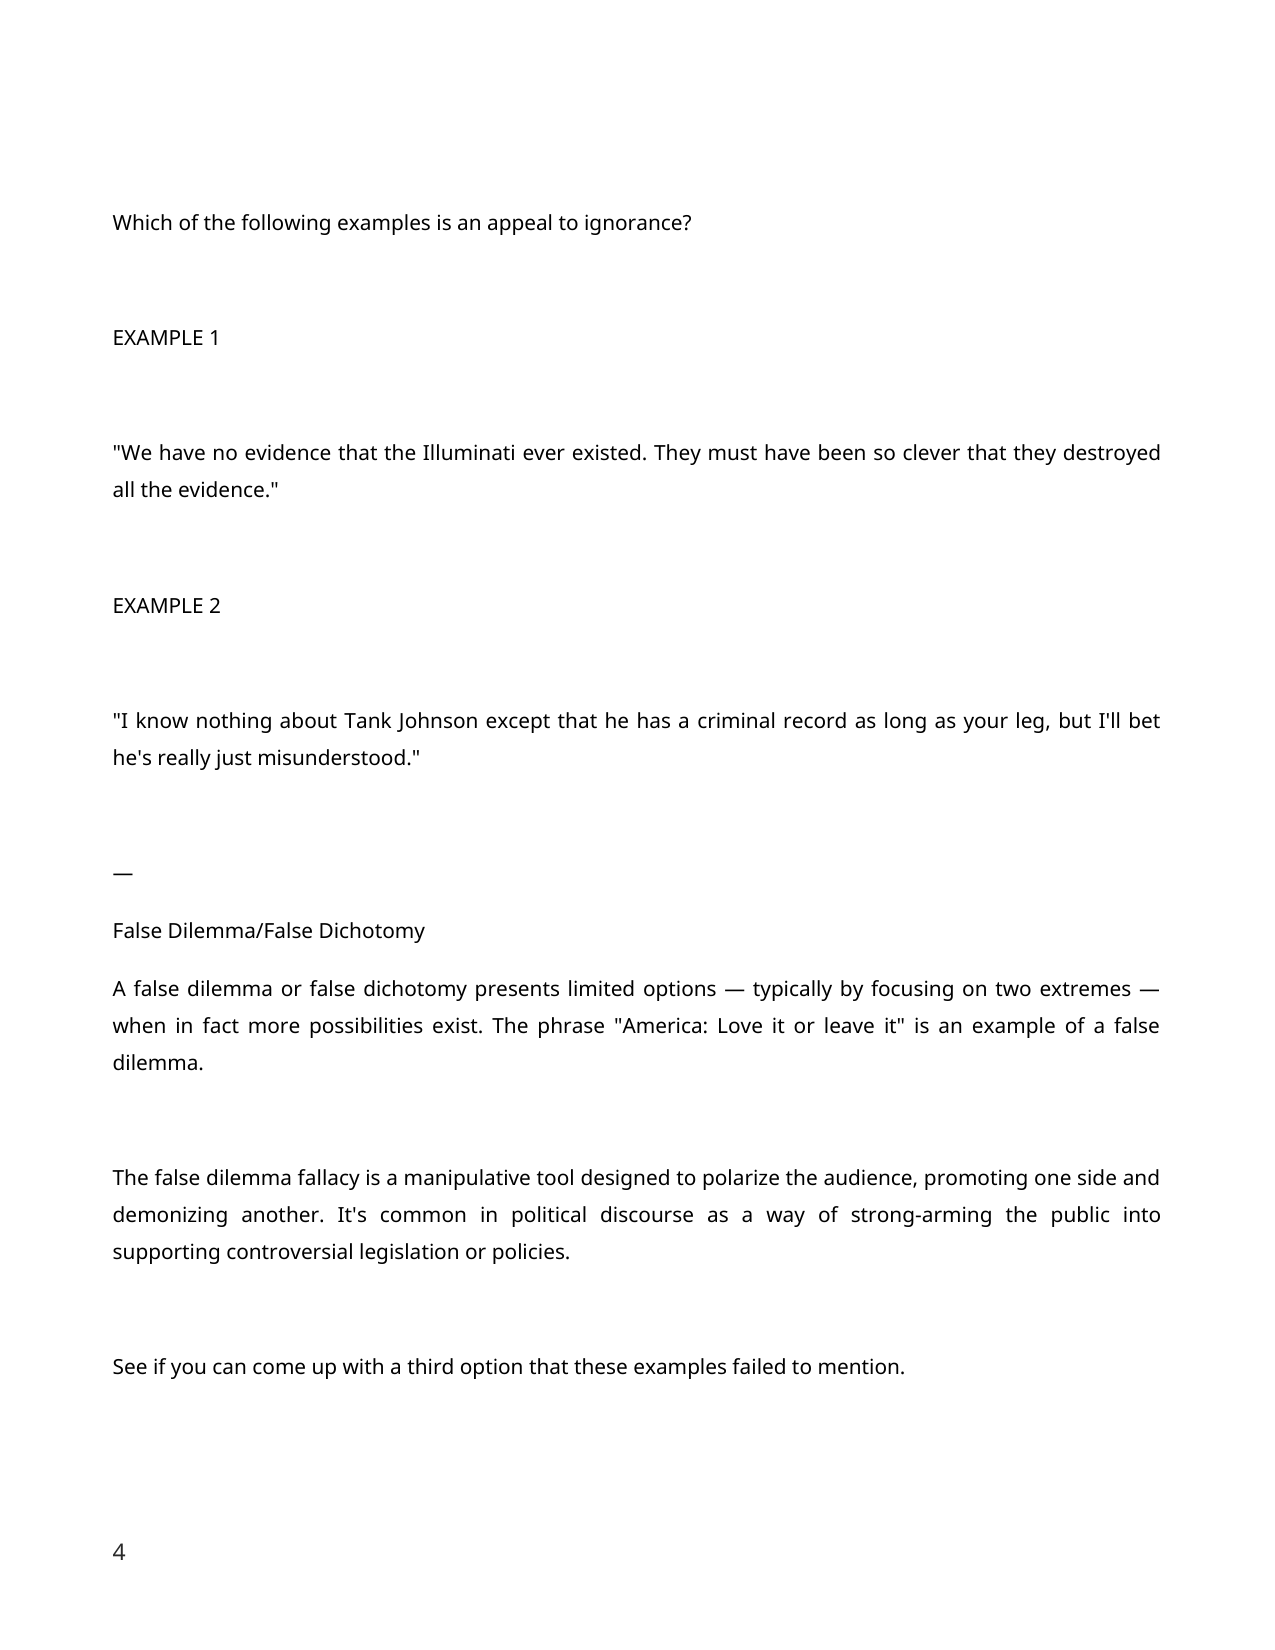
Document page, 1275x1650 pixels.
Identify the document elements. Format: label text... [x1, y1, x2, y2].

text A false dilemma or false dichotomy presents limited options — typically by focusing on two extremes — when in fact more possibilities exist. The phrase "America: Love it or leave it" is an example of a false dilemma. [112, 974, 1162, 1076]
text EXAMPLE 1 [112, 323, 1162, 352]
text False Dilemma/False Dichotomy [112, 916, 1162, 945]
text "I know nothing about Tank Johnson except that he has a criminal record as long as your leg, but I'll bet he's really just misunderstood." [112, 706, 1162, 772]
text The false dilemma fallacy is a manipulative tool designed to polarize the audience, promoting one side and demonizing another. It's common in political discourse as a way of strong-arming the public into supporting controversial legislation or policies. [112, 1163, 1162, 1265]
text "We have no evidence that the Illuminati ever existed. They must have been so clever that they destroyed all the evidence." [112, 438, 1162, 504]
text Which of the following examples is an appeal to ignorance? [112, 208, 1162, 236]
text EXAMPLE 2 [112, 591, 1162, 619]
text — [112, 858, 1162, 887]
text See if you can come up with a third option that these examples failed to mention. [112, 1352, 1162, 1381]
